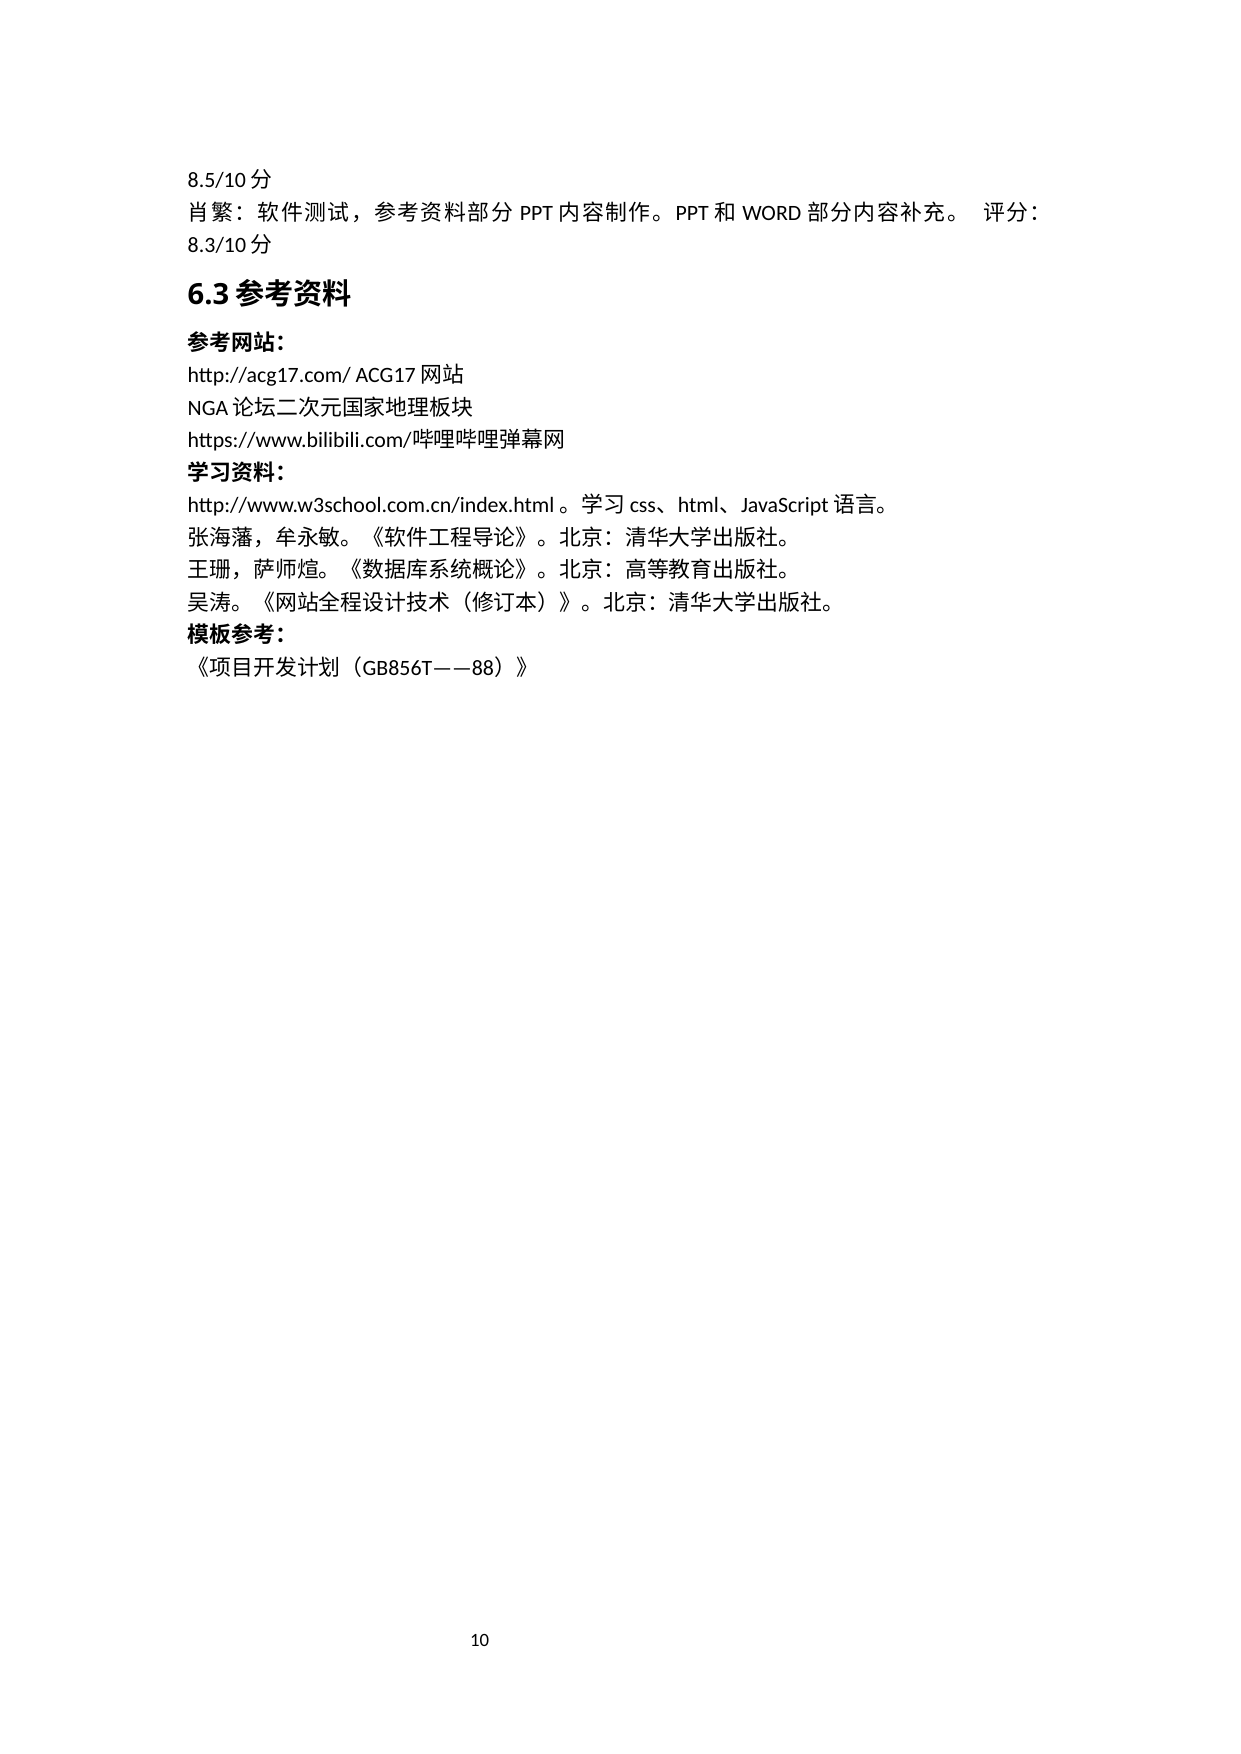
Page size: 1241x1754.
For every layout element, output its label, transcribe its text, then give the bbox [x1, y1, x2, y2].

text 吴涛。《网站全程设计技术（修订本）》。北京：清华大学出版社。 [187, 584, 1053, 617]
text 肖繁：软件测试，参考资料部分PPT内容制作。PPT和WORD部分内容补充。 评分：8.3/10分 [187, 194, 1053, 259]
text http://acg17.com/ ACG17网站 [187, 357, 1053, 389]
text 董思诚：实施项目计划，关键问题部分PPT内容制作。PPT和WORD部分内容补充。 评分：8.5/10分 [187, 162, 1053, 194]
text 学习资料： [187, 454, 1053, 487]
text 张海藩，牟永敏。《软件工程导论》。北京：清华大学出版社。 [187, 519, 1053, 552]
text 王珊，萨师煊。《数据库系统概论》。北京：高等教育出版社。 [187, 552, 1053, 584]
list 6.3参考资料 [187, 259, 1053, 324]
text 参考网站： [187, 324, 1053, 357]
text NGA论坛二次元国家地理板块 [187, 389, 1053, 422]
text 模板参考： [187, 617, 1053, 649]
text 《项目开发计划（GB856T——88）》 [187, 649, 1053, 682]
text https://www.bilibili.com/哔哩哔哩弹幕网 [187, 422, 1053, 454]
text http://www.w3school.com.cn/index.html 。学习css、html、JavaScript语言。 [187, 487, 1053, 519]
